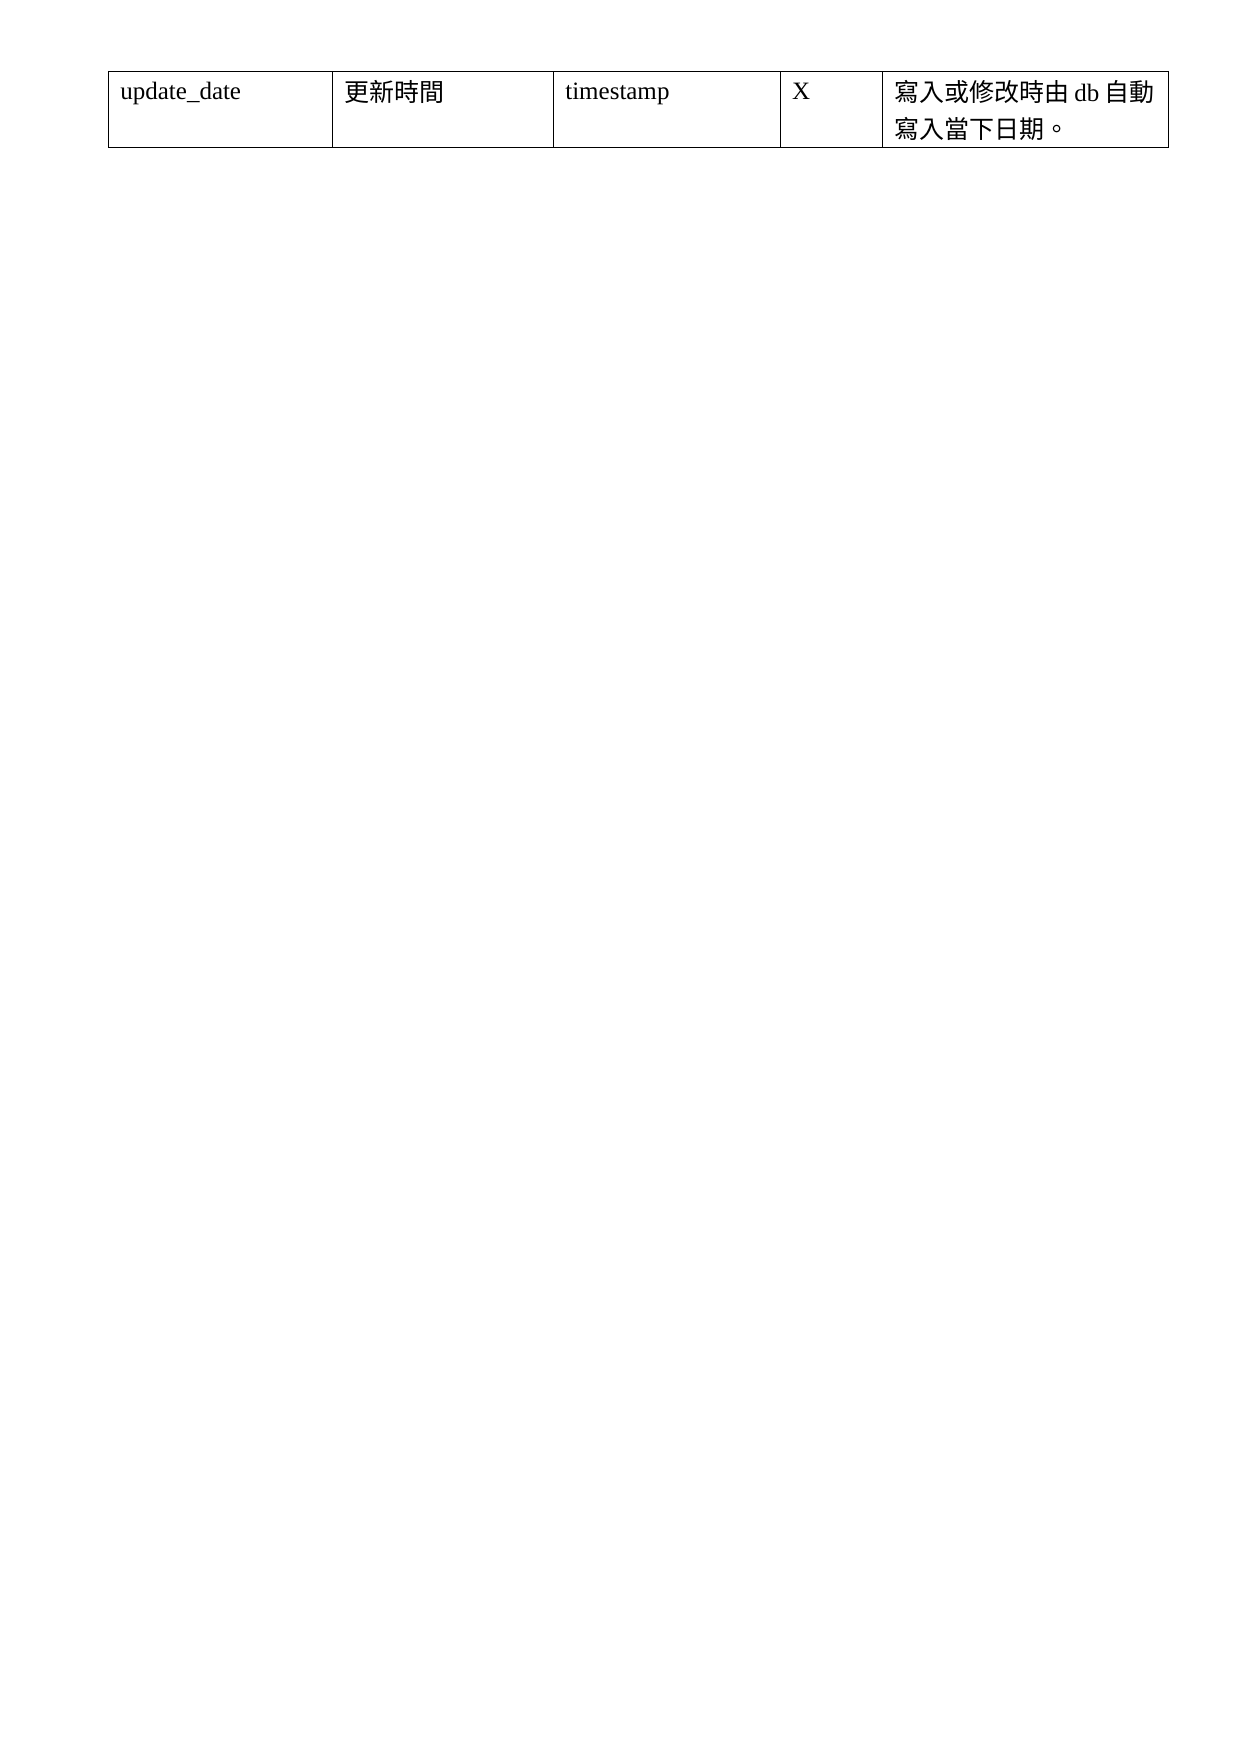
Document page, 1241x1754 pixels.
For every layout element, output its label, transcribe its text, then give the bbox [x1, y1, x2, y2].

table_cell timestamp [554, 72, 780, 147]
table_cell X [781, 72, 882, 147]
table_cell 寫入或修改時由db自動寫入當下日期。 [883, 72, 1168, 147]
table_cell 更新時間 [333, 72, 553, 147]
table_cell update_date [109, 72, 332, 147]
